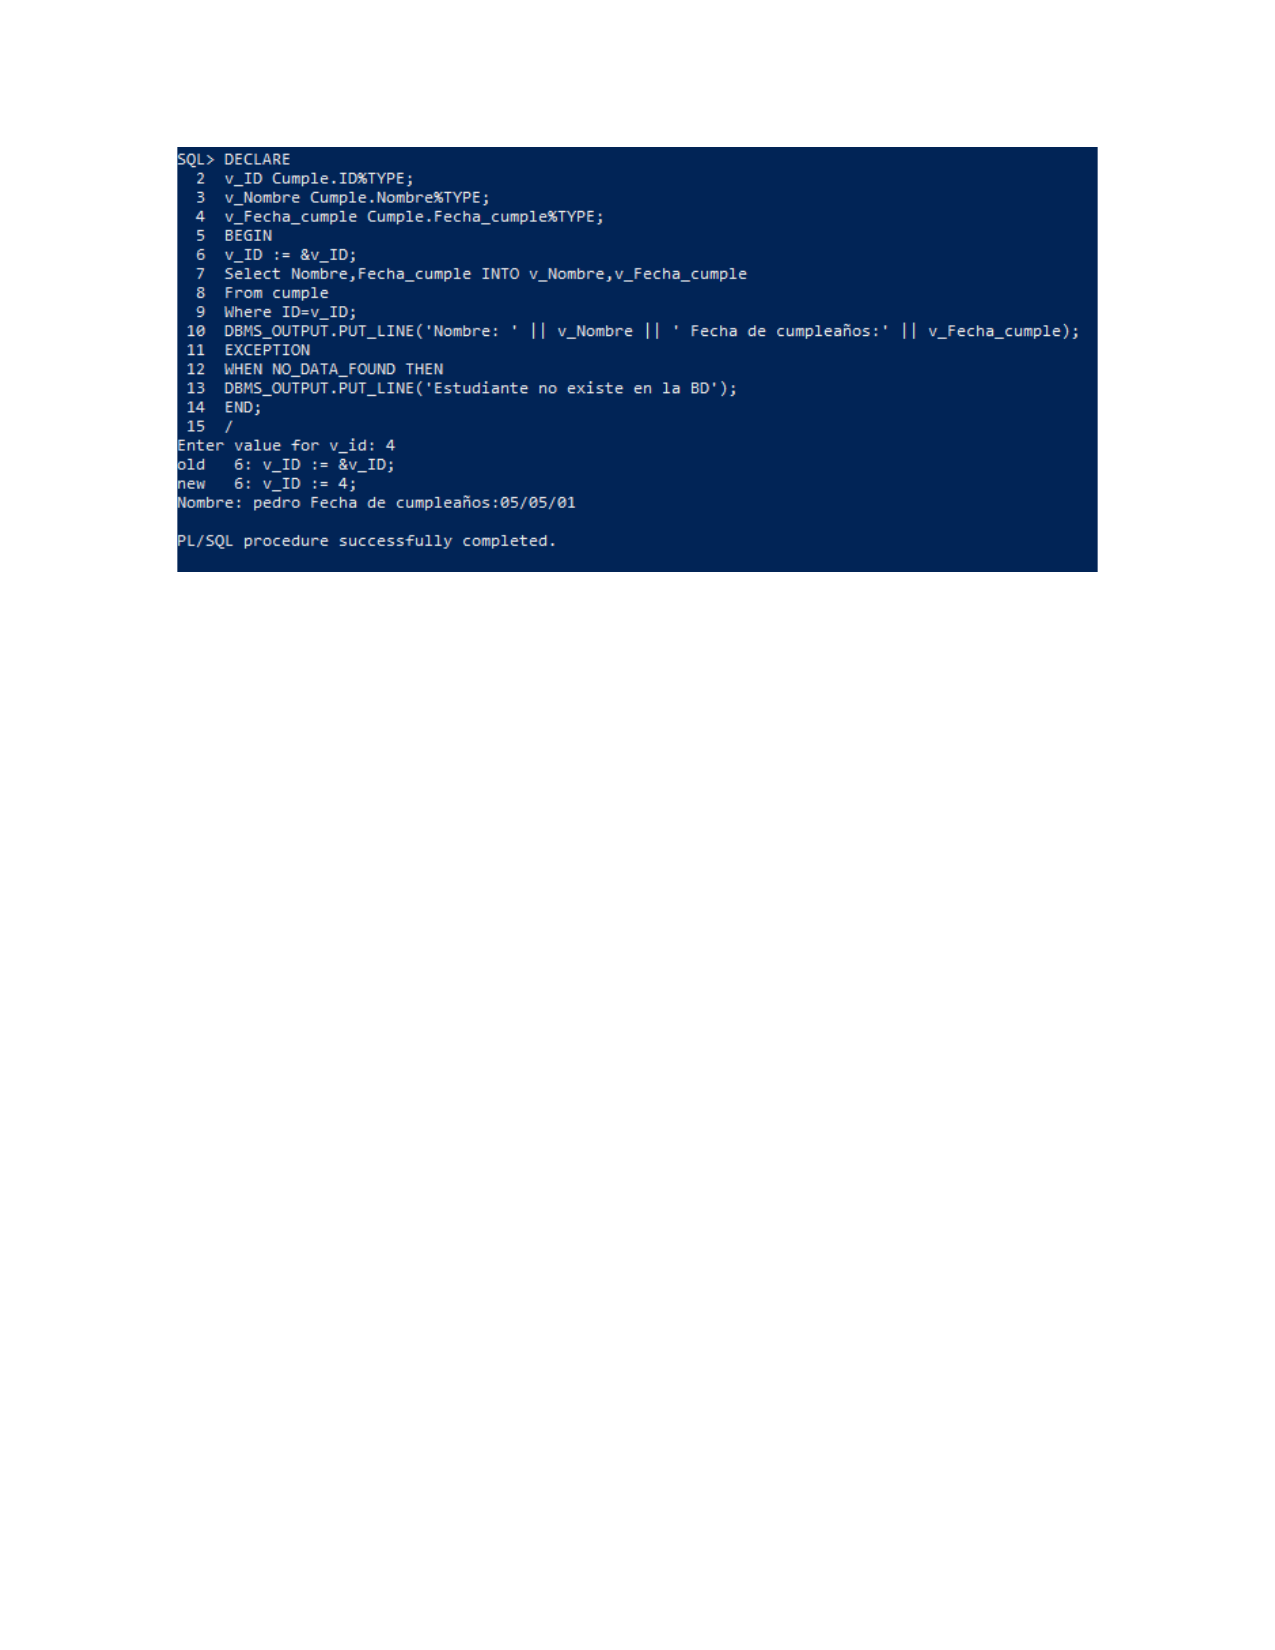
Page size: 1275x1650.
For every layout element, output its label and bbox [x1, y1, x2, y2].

picture [177, 147, 1098, 572]
